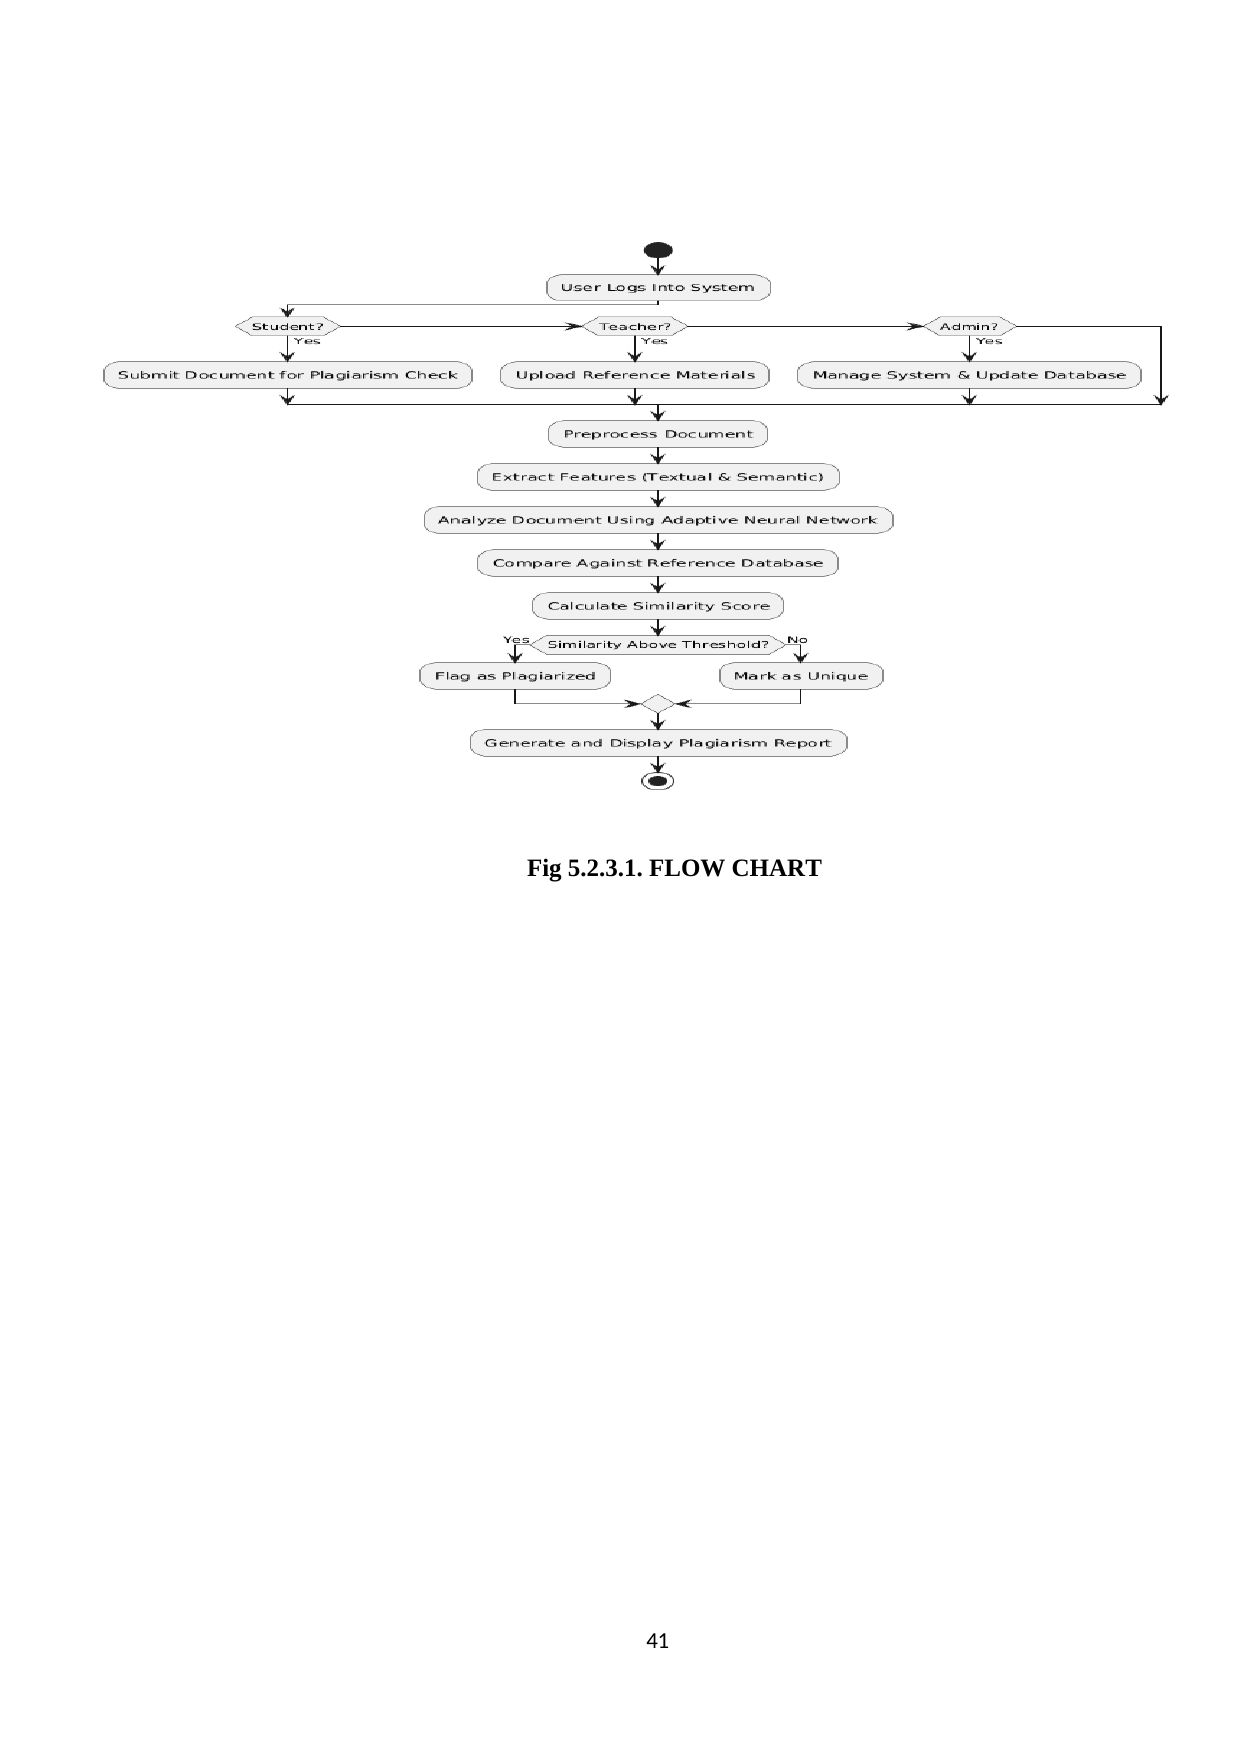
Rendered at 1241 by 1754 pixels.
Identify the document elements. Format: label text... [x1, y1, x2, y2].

text Fig 5.2.3.1. FLOW CHART [163, 853, 1101, 882]
picture [88, 234, 1197, 797]
